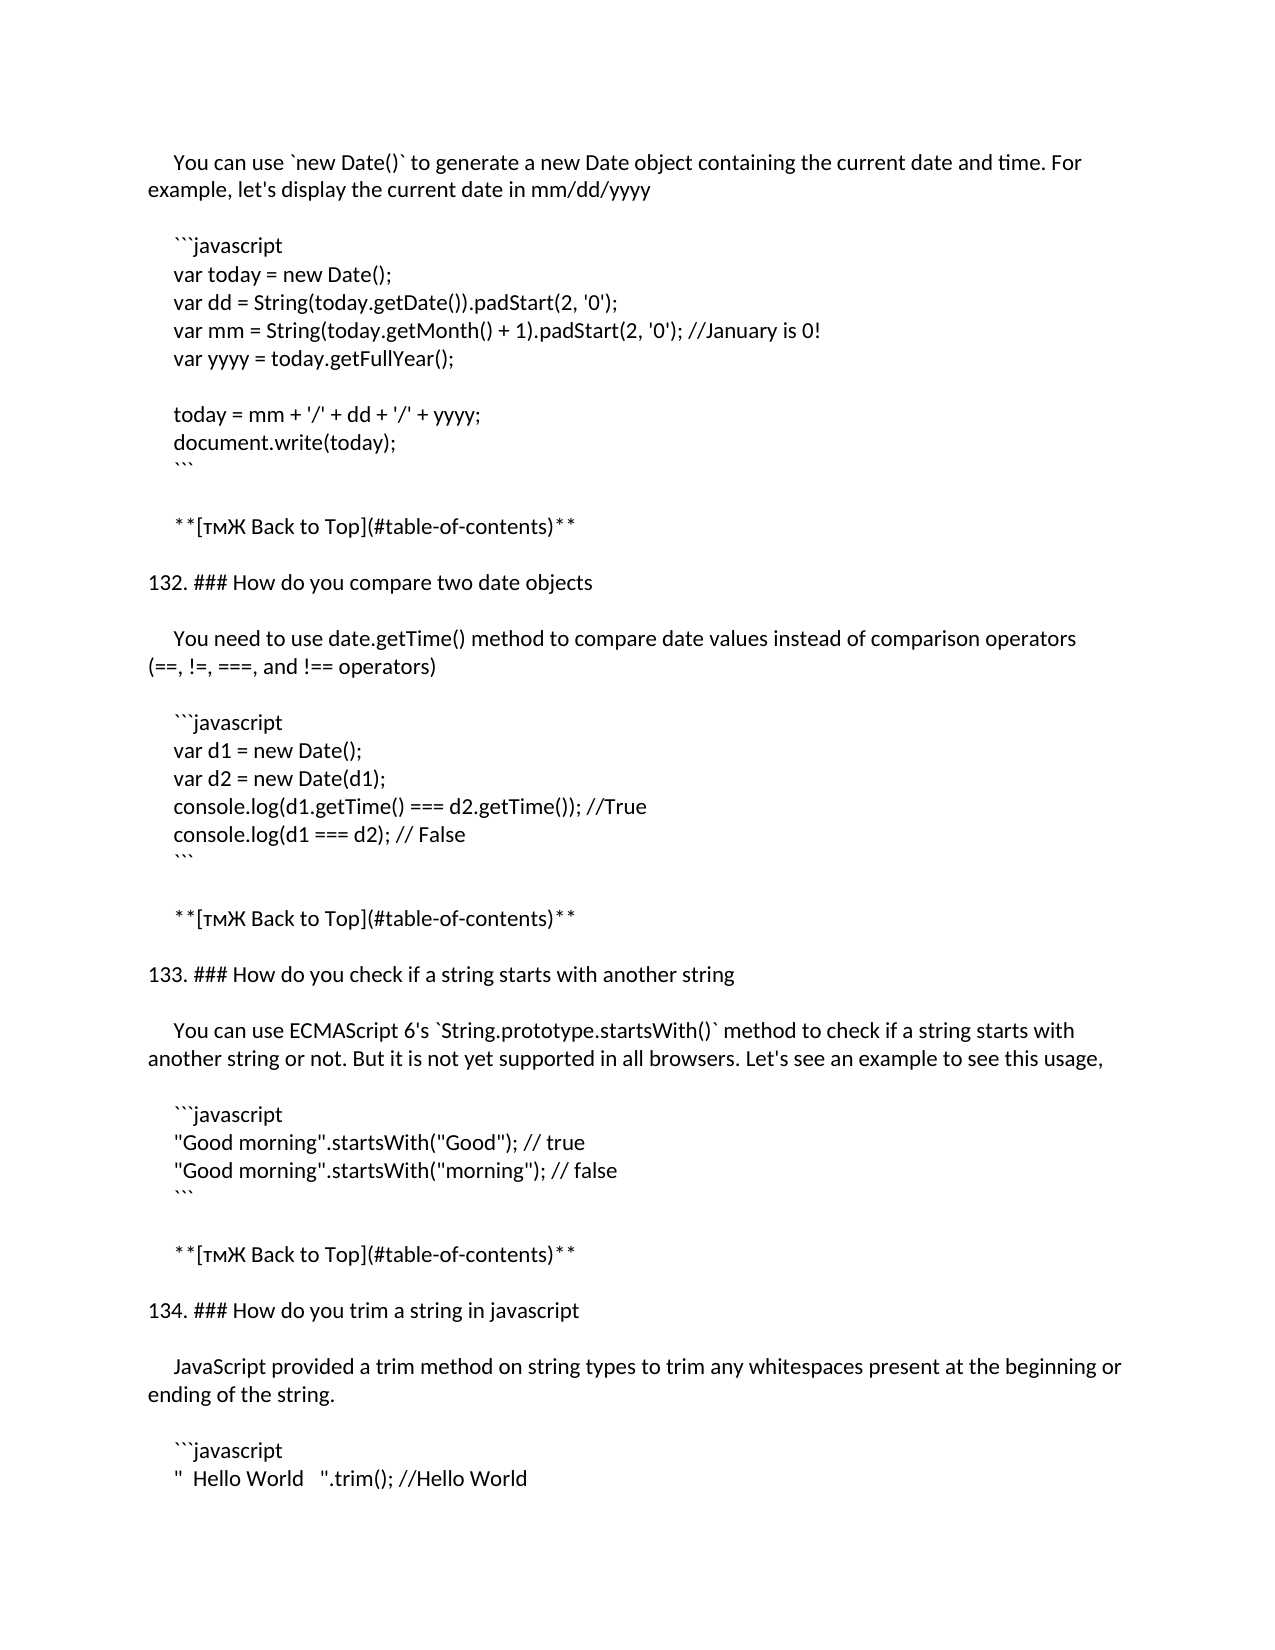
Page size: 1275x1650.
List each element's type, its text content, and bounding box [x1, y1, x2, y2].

text You can use ECMAScript 6's `String.prototype.startsWith()` method to check if a string starts with another string or not. But it is not yet supported in all browsers. Let's see an example to see this usage, [148, 1016, 1127, 1072]
text var d1 = new Date(); [148, 736, 1127, 764]
text console.log(d1.getTime() === d2.getTime()); //True [148, 792, 1127, 820]
text ``` [148, 1184, 1127, 1212]
text ``` [148, 456, 1127, 484]
text **[тмЖ Back to Top](#table-of-contents)** [148, 1240, 1127, 1268]
text ```javascript [148, 1437, 1127, 1464]
text **[тмЖ Back to Top](#table-of-contents)** [148, 512, 1127, 540]
text 133. ### How do you check if a string starts with another string [148, 960, 1127, 988]
text " Hello World ".trim(); //Hello World [148, 1464, 1127, 1493]
text var dd = String(today.getDate()).padStart(2, '0'); [148, 288, 1127, 316]
text console.log(d1 === d2); // False [148, 820, 1127, 848]
text 132. ### How do you compare two date objects [148, 568, 1127, 596]
text You can use `new Date()` to generate a new Date object containing the current date and time. For example, let's display the current date in mm/dd/yyyy [148, 148, 1127, 204]
text JavaScript provided a trim method on string types to trim any whitespaces present at the beginning or ending of the string. [148, 1352, 1127, 1408]
text ```javascript [148, 708, 1127, 736]
text "Good morning".startsWith("Good"); // true [148, 1128, 1127, 1156]
text var mm = String(today.getMonth() + 1).padStart(2, '0'); //January is 0! [148, 316, 1127, 344]
text **[тмЖ Back to Top](#table-of-contents)** [148, 904, 1127, 932]
text var today = new Date(); [148, 260, 1127, 288]
text You need to use date.getTime() method to compare date values instead of comparison operators (==, !=, ===, and !== operators) [148, 624, 1127, 680]
text var d2 = new Date(d1); [148, 764, 1127, 792]
text "Good morning".startsWith("morning"); // false [148, 1156, 1127, 1184]
text today = mm + '/' + dd + '/' + yyyy; [148, 400, 1127, 428]
text ``` [148, 848, 1127, 876]
text var yyyy = today.getFullYear(); [148, 344, 1127, 372]
text ```javascript [148, 232, 1127, 260]
text document.write(today); [148, 428, 1127, 456]
text ```javascript [148, 1100, 1127, 1128]
text 134. ### How do you trim a string in javascript [148, 1296, 1127, 1324]
